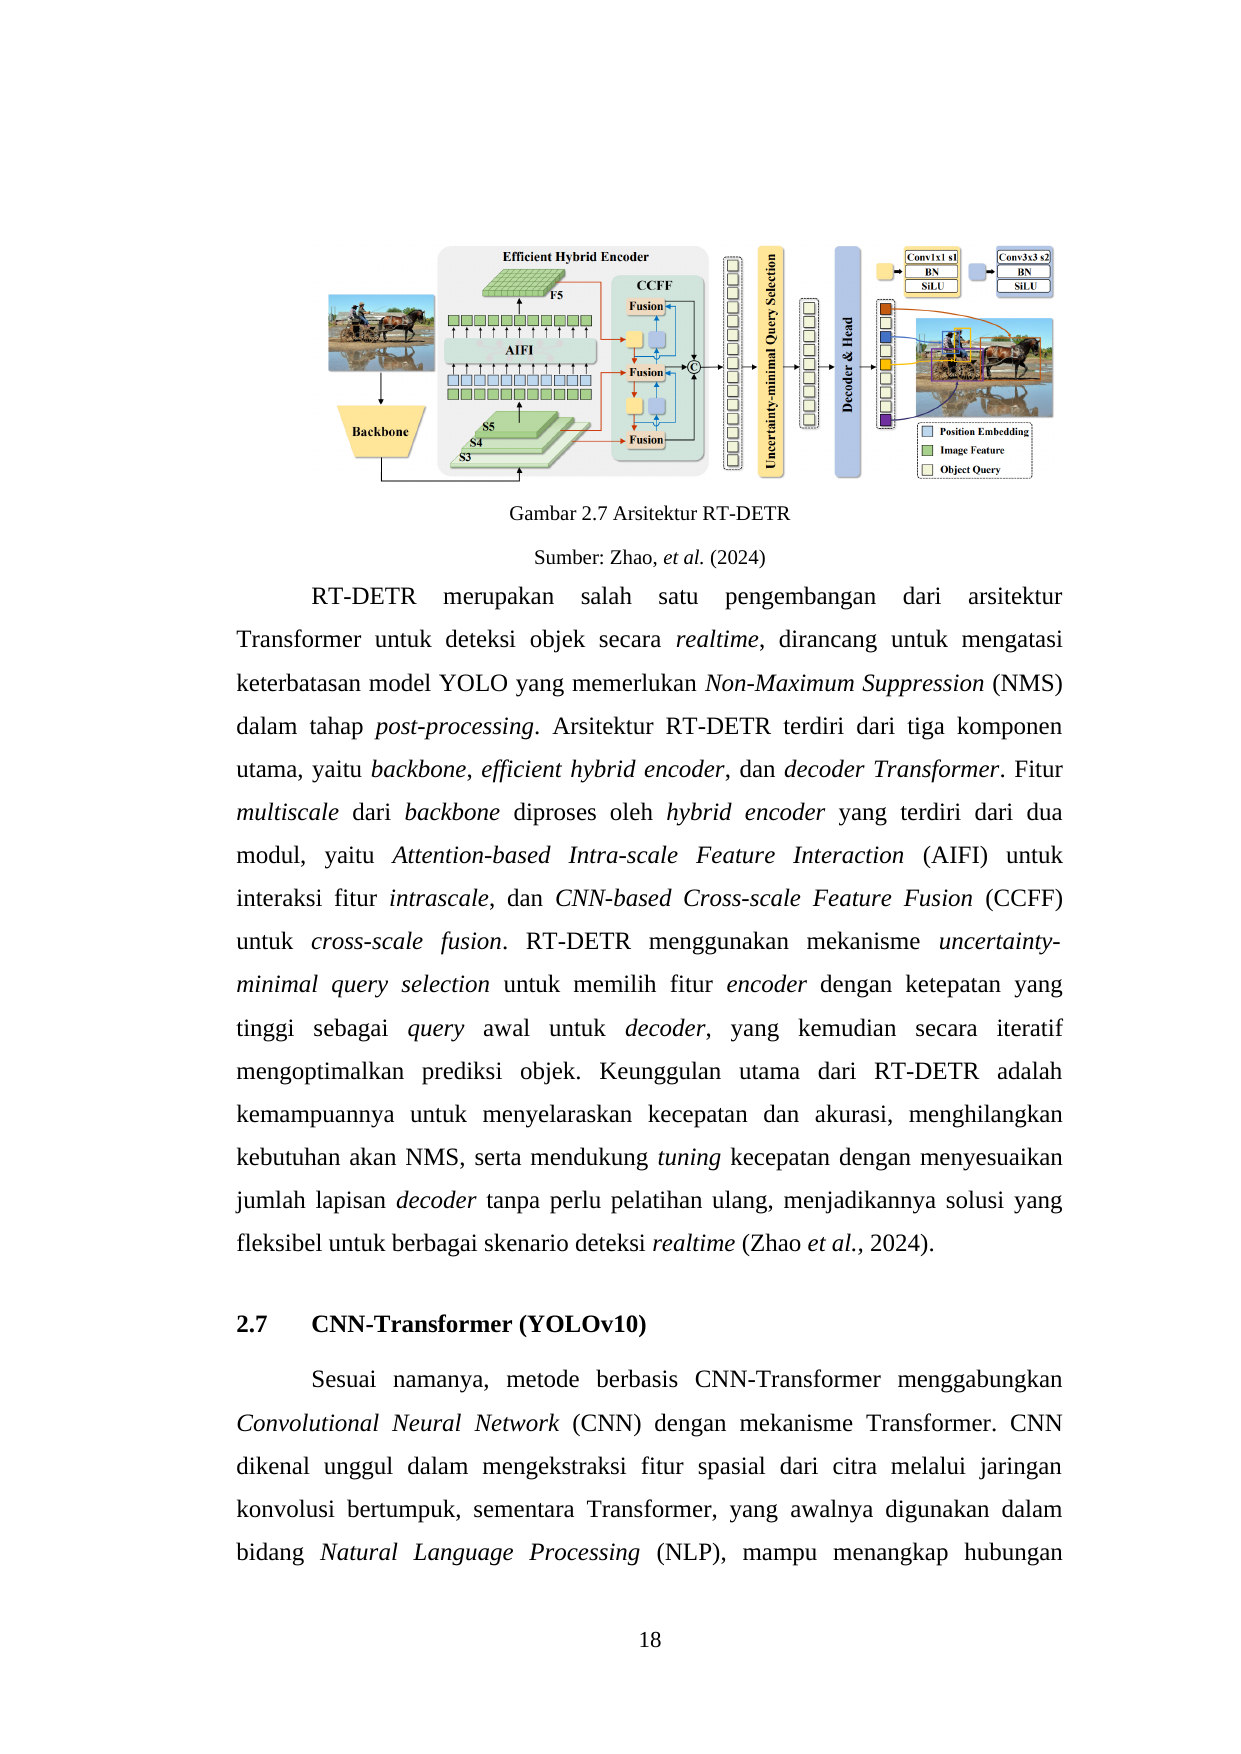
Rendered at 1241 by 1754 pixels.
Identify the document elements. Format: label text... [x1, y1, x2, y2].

text RT-DETR merupakan salah satu pengembangan dari arsitektur Transformer untuk deteksi objek secara realtime, dirancang untuk mengatasi keterbatasan model YOLO yang memerlukan Non-Maximum Suppression (NMS) dalam tahap post-processing. Arsitektur RT-DETR terdiri dari tiga komponen utama, yaitu backbone, efficient hybrid encoder, dan decoder Transformer. Fitur multiscale dari backbone diproses oleh hybrid encoder yang terdiri dari dua modul, yaitu Attention-based Intra-scale Feature Interaction (AIFI) untuk interaksi fitur intrascale, dan CNN-based Cross-scale Feature Fusion (CCFF) untuk cross-scale fusion. RT-DETR menggunakan mekanisme uncertainty-minimal query selection untuk memilih fitur encoder dengan ketepatan yang tinggi sebagai query awal untuk decoder, yang kemudian secara iteratif mengoptimalkan prediksi objek. Keunggulan utama dari RT-DETR adalah kemampuannya untuk menyelaraskan kecepatan dan akurasi, menghilangkan kebutuhan akan NMS, serta mendukung tuning kecepatan dengan menyesuaikan jumlah lapisan decoder tanpa perlu pelatihan ulang, menjadikannya solusi yang fleksibel untuk berbagai skenario deteksi realtime​ (Zhao et al., 2024). [236, 581, 1063, 1257]
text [236, 1364, 1063, 1566]
picture [312, 236, 1063, 488]
text Gambar 2.7 Arsitektur RT-DETR [236, 500, 1063, 524]
text Sumber: Zhao, et al. (2024) [236, 545, 1063, 569]
subtitle 2.7 CNN-Transformer (YOLOv10) [236, 1309, 1063, 1338]
